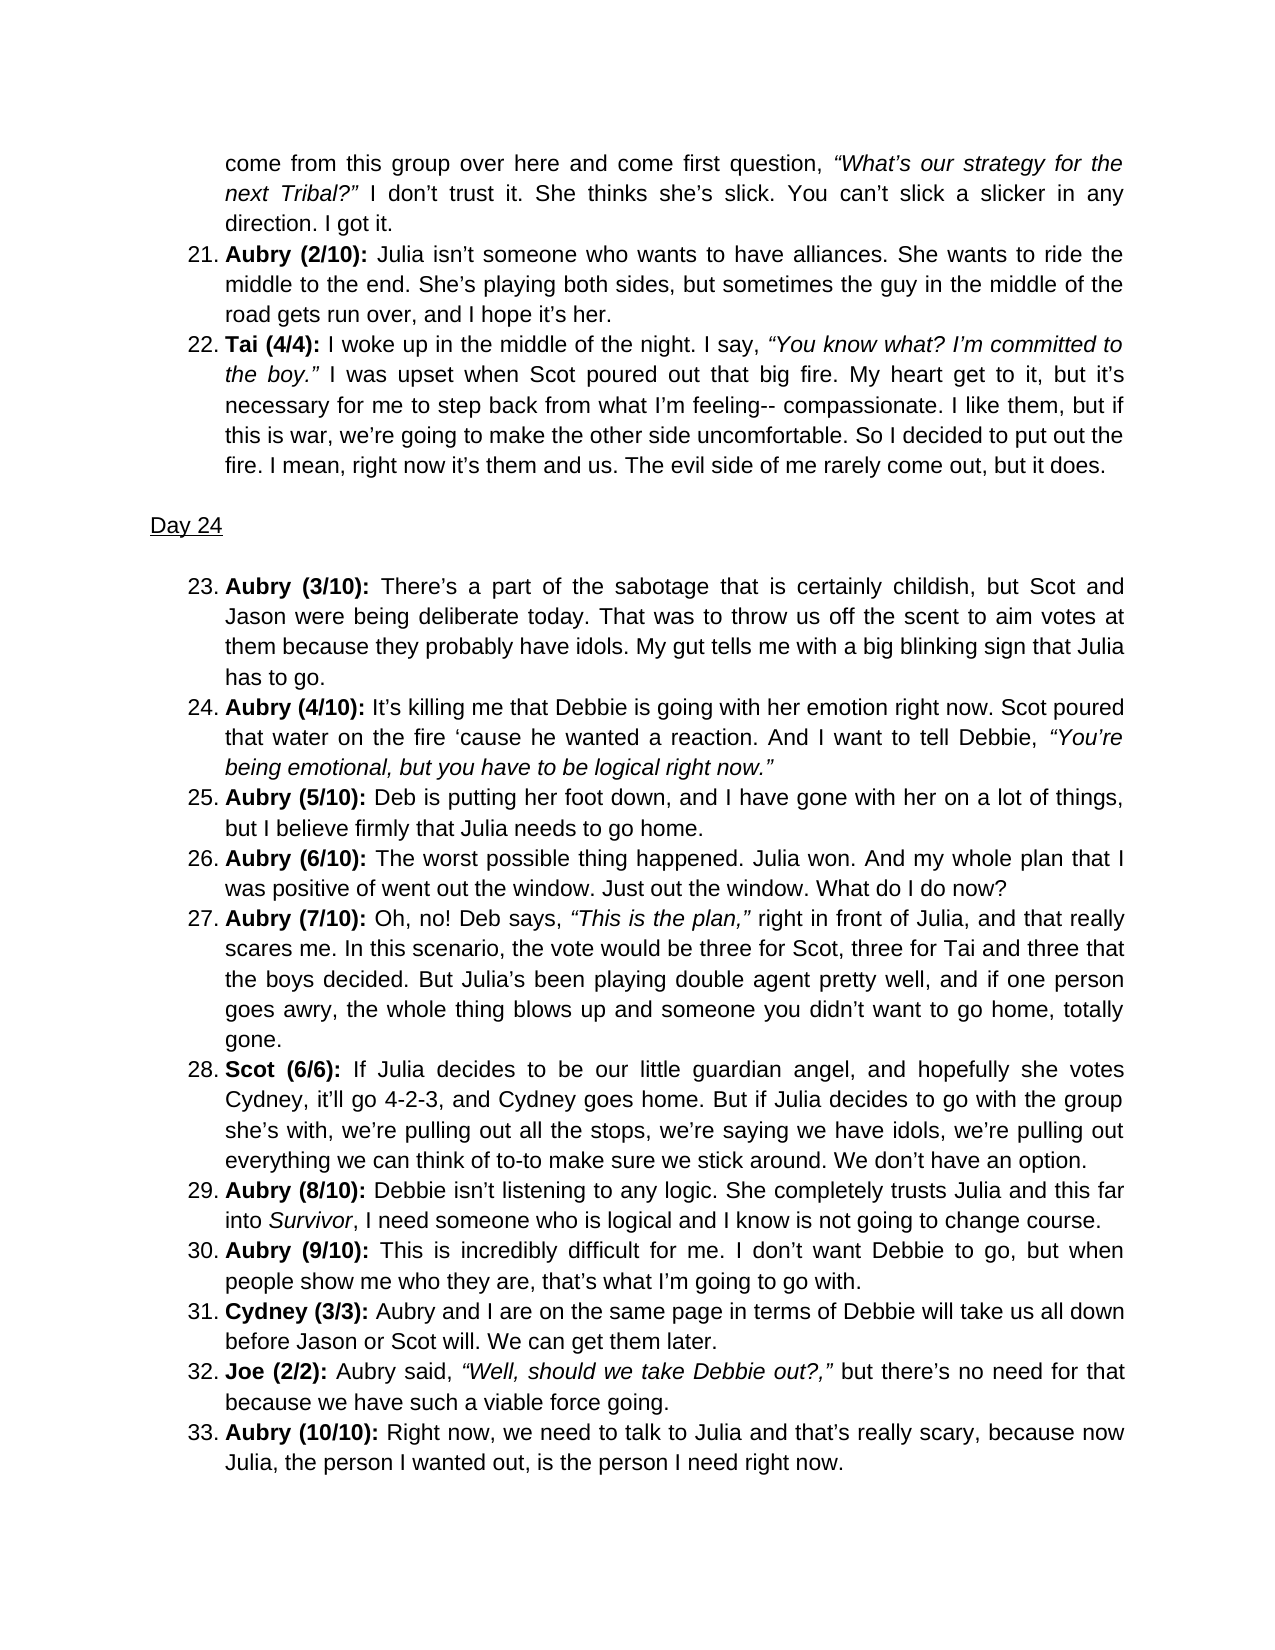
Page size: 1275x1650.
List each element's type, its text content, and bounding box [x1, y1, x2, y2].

list Aubry (8/10): Debbie isn’t listening to any logic. She completely trusts Julia and this far into Survivor, I need someone who is logical and I know is not going to change course. [187, 1177, 1125, 1234]
list Tai (4/4): I woke up in the middle of the night. I say, “You know what? I’m committed to the boy.” I was upset when Scot poured out that big fire. My heart get to it, but it’s necessary for me to step back from what I’m feeling-- compassionate. I like them, but if this is war, we’re going to make the other side uncomfortable. So I decided to put out the fire. I mean, right now it’s them and us. The evil side of me rarely come out, but it does. [187, 331, 1125, 478]
text Day 24 [150, 512, 1125, 539]
list Aubry (6/10): The worst possible thing happened. Julia won. And my whole plan that I was positive of went out the window. Just out the window. What do I do now? [187, 845, 1125, 901]
list Aubry (5/10): Deb is putting her foot down, and I have gone with her on a lot of things, but I believe firmly that Julia needs to go home. [187, 784, 1125, 841]
list Aubry (9/10): This is incredibly difficult for me. I don’t want Debbie to go, but when people show me who they are, that’s what I’m going to go with. [187, 1237, 1125, 1294]
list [187, 150, 1125, 237]
list Aubry (2/10): Julia isn’t someone who wants to have alliances. She wants to ride the middle to the end. She’s playing both sides, but sometimes the guy in the middle of the road gets run over, and I hope it’s her. [187, 241, 1125, 327]
list Cydney (3/3): Aubry and I are on the same page in terms of Debbie will take us all down before Jason or Scot will. We can get them later. [187, 1298, 1125, 1354]
list Aubry (10/10): Right now, we need to talk to Julia and that’s really scary, because now Julia, the person I wanted out, is the person I need right now. [187, 1419, 1125, 1475]
list Aubry (7/10): Oh, no! Deb says, “This is the plan,” right in front of Julia, and that really scares me. In this scenario, the vote would be three for Scot, three for Tai and three that the boys decided. But Julia’s been playing double agent pretty well, and if one person goes awry, the whole thing blows up and someone you didn’t want to go home, totally gone. [187, 905, 1125, 1052]
list Scot (6/6): If Julia decides to be our little guardian angel, and hopefully she votes Cydney, it’ll go 4-2-3, and Cydney goes home. But if Julia decides to go with the group she’s with, we’re pulling out all the stops, we’re saying we have idols, we’re pulling out everything we can think of to-to make sure we stick around. We don’t have an option. [187, 1056, 1125, 1173]
list Joe (2/2): Aubry said, “Well, should we take Debbie out?,” but there’s no need for that because we have such a viable force going. [187, 1358, 1125, 1415]
list Aubry (3/10): There’s a part of the sabotage that is certainly childish, but Scot and Jason were being deliberate today. That was to throw us off the scent to aim votes at them because they probably have idols. My gut tells me with a big blinking sign that Julia has to go. [187, 573, 1125, 690]
list Aubry (4/10): It’s killing me that Debbie is going with her emotion right now. Scot poured that water on the fire ‘cause he wanted a reaction. And I want to tell Debbie, “You’re being emotional, but you have to be logical right now.” [187, 694, 1125, 781]
